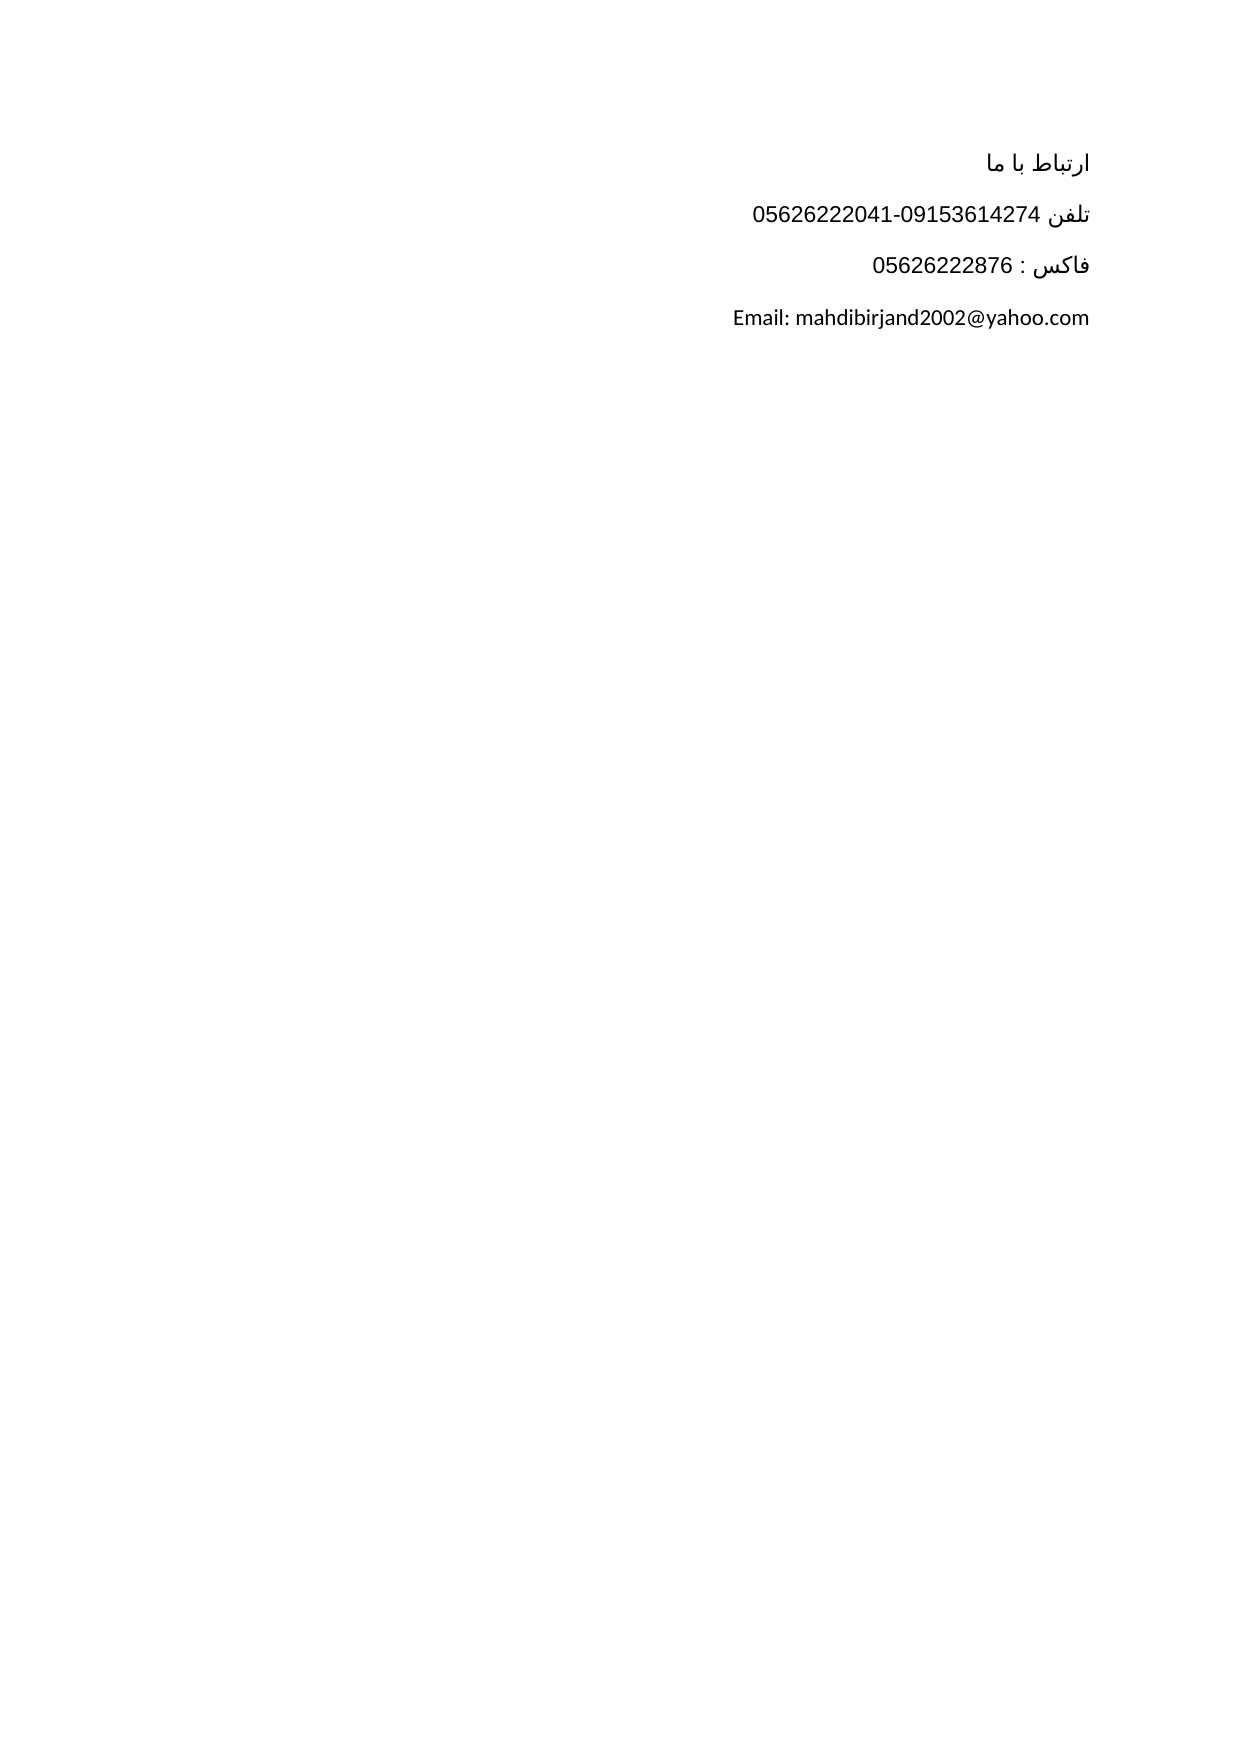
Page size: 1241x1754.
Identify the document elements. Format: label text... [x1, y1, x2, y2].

text فاكس : 05626222876 [150, 252, 1090, 278]
text تلفن 09153614274-05626222041 [150, 201, 1090, 227]
text ارتباط با ما [150, 150, 1090, 176]
text Email: mahdibirjand2002@yahoo.com [150, 303, 1090, 331]
